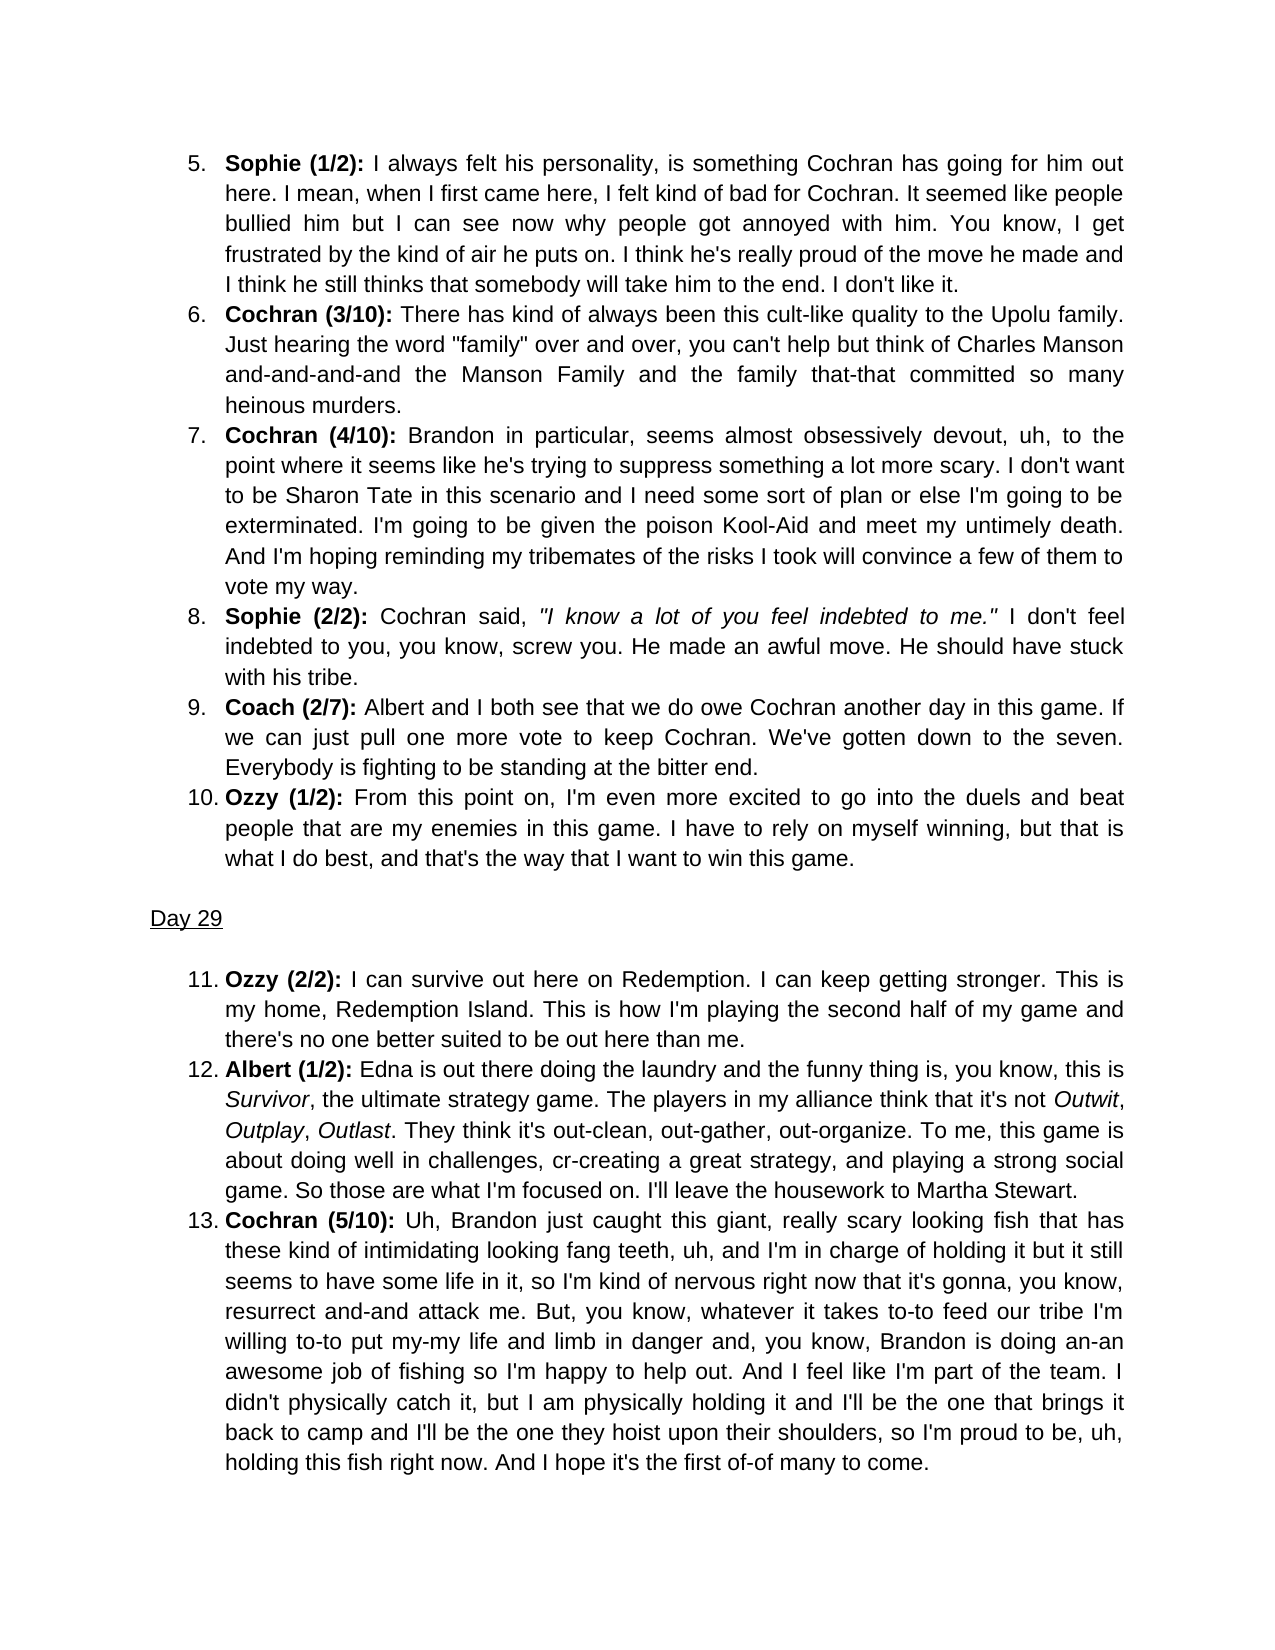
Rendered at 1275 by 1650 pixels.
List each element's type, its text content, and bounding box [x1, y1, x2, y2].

list Sophie (2/2): Cochran said, "I know a lot of you feel indebted to me." I don't feel indebted to you, you know, screw you. He made an awful move. He should have stuck with his tribe. [187, 603, 1125, 690]
list Ozzy (1/2): From this point on, I'm even more excited to go into the duels and beat people that are my enemies in this game. I have to rely on myself winning, but that is what I do best, and that's the way that I want to win this game. [187, 784, 1125, 871]
list Ozzy (2/2): I can survive out here on Redemption. I can keep getting stronger. This is my home, Redemption Island. This is how I'm playing the second half of my game and there's no one better suited to be out here than me. [187, 966, 1125, 1052]
list Sophie (1/2): I always felt his personality, is something Cochran has going for him out here. I mean, when I first came here, I felt kind of bad for Cochran. It seemed like people bullied him but I can see now why people got annoyed with him. You know, I get frustrated by the kind of air he puts on. I think he's really proud of the move he made and I think he still thinks that somebody will take him to the end. I don't like it. [187, 150, 1125, 297]
list Cochran (5/10): Uh, Brandon just caught this giant, really scary looking fish that has these kind of intimidating looking fang teeth, uh, and I'm in charge of holding it but it still seems to have some life in it, so I'm kind of nervous right now that it's gonna, you know, resurrect and-and attack me. But, you know, whatever it takes to-to feed our tribe I'm willing to-to put my-my life and limb in danger and, you know, Brandon is doing an-an awesome job of fishing so I'm happy to help out. And I feel like I'm part of the team. I didn't physically catch it, but I am physically holding it and I'll be the one that brings it back to camp and I'll be the one they hoist upon their shoulders, so I'm proud to be, uh, holding this fish right now. And I hope it's the first of-of many to come. [187, 1207, 1125, 1475]
list Cochran (3/10): There has kind of always been this cult-like quality to the Upolu family. Just hearing the word "family" over and over, you can't help but think of Charles Manson and-and-and-and the Manson Family and the family that-that committed so many heinous murders. [187, 301, 1125, 418]
text Day 29 [150, 905, 1125, 932]
list Albert (1/2): Edna is out there doing the laundry and the funny thing is, you know, this is Survivor, the ultimate strategy game. The players in my alliance think that it's not Outwit, Outplay, Outlast. They think it's out-clean, out-gather, out-organize. To me, this game is about doing well in challenges, cr-creating a great strategy, and playing a strong social game. So those are what I'm focused on. I'll leave the housework to Martha Stewart. [187, 1056, 1125, 1203]
list Cochran (4/10): Brandon in particular, seems almost obsessively devout, uh, to the point where it seems like he's trying to suppress something a lot more scary. I don't want to be Sharon Tate in this scenario and I need some sort of plan or else I'm going to be exterminated. I'm going to be given the poison Kool-Aid and meet my untimely death. And I'm hoping reminding my tribemates of the risks I took will convince a few of them to vote my way. [187, 422, 1125, 599]
list Coach (2/7): Albert and I both see that we do owe Cochran another day in this game. If we can just pull one more vote to keep Cochran. We've gotten down to the seven. Everybody is fighting to be standing at the bitter end. [187, 694, 1125, 781]
